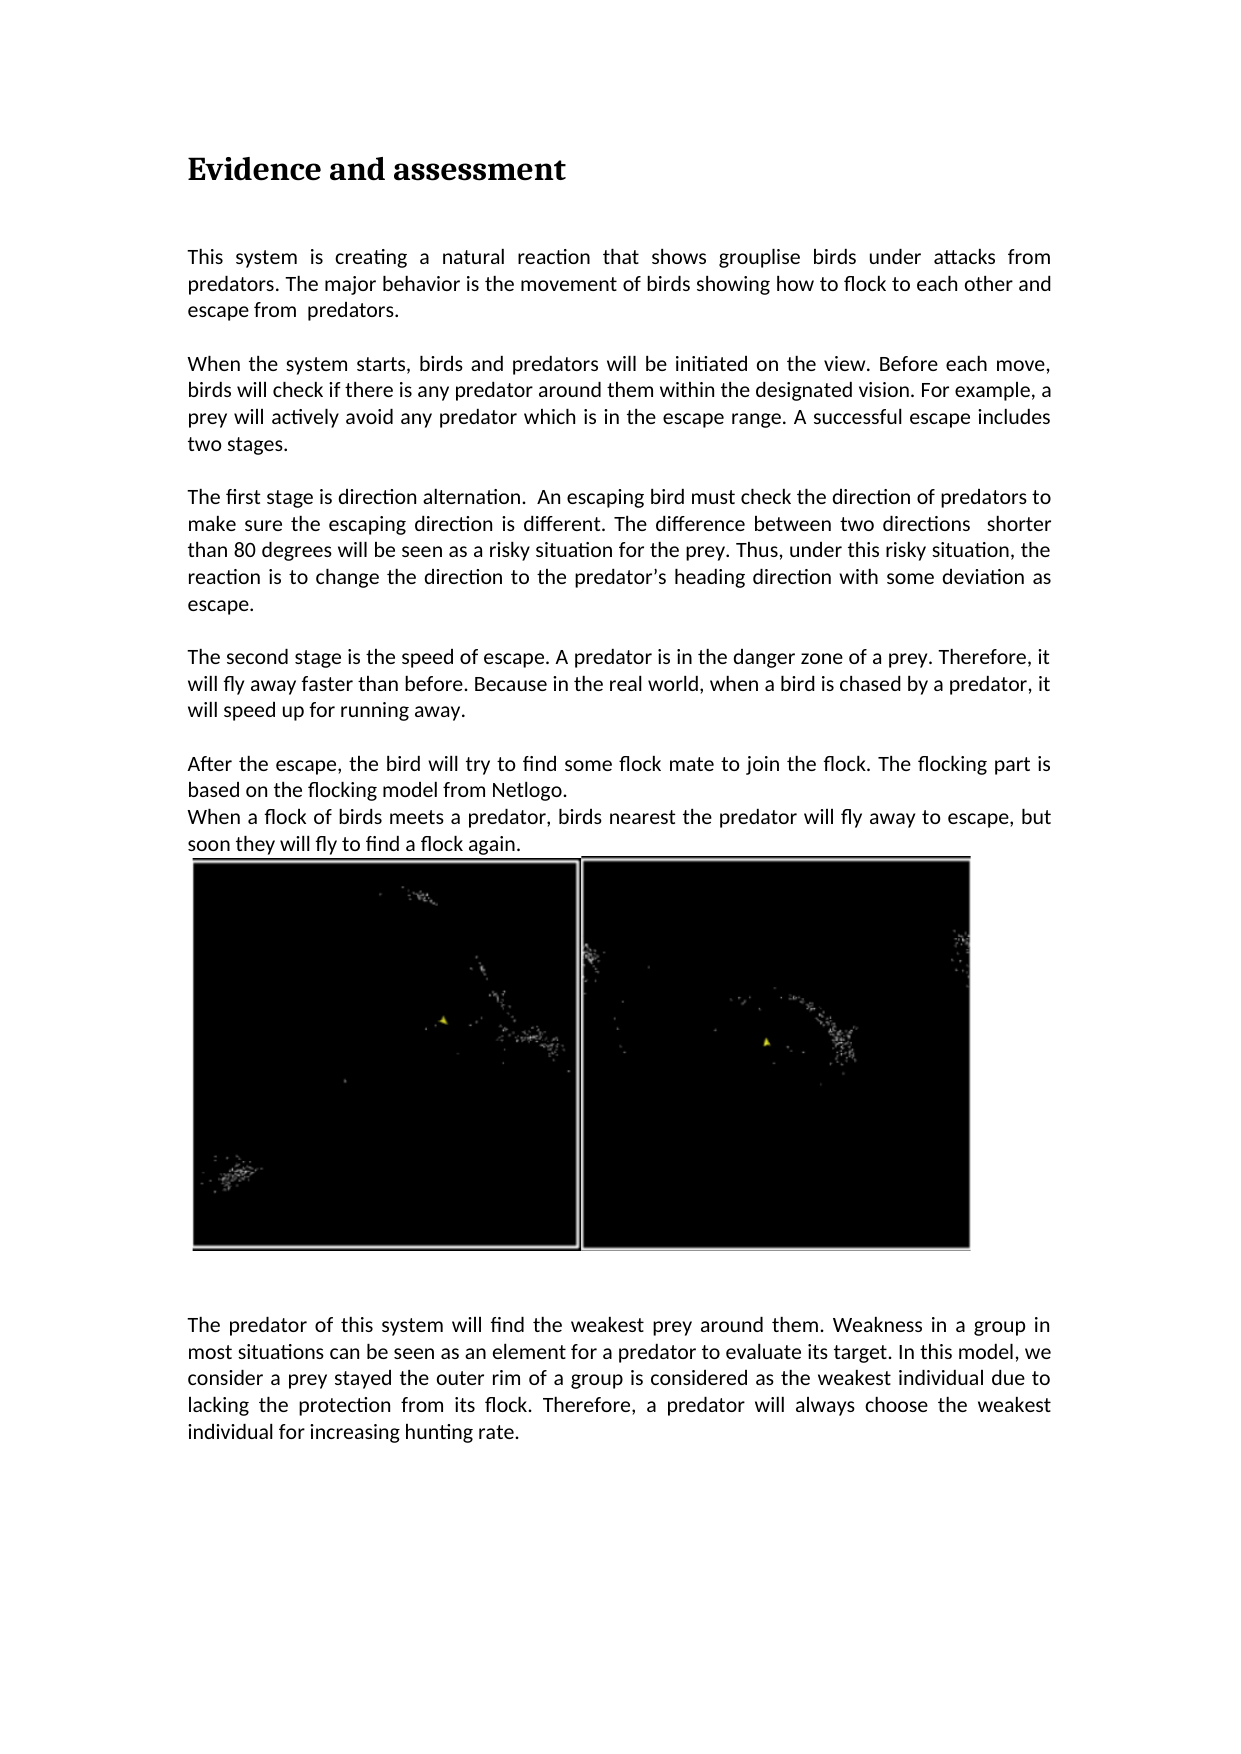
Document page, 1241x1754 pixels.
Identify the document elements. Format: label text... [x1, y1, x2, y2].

text After the escape, the bird will try to find some flock mate to join the flock. The flocking part is based on the flocking model from Netlogo. [187, 750, 1053, 803]
text When the system starts, birds and predators will be initiated on the view. Before each move, birds will check if there is any predator around them within the designated vision. For example, a prey will actively avoid any predator which is in the escape range. A successful escape includes two stages. [187, 350, 1053, 457]
subtitle Evidence and assessment [187, 150, 1053, 188]
text This system is creating a natural reaction that shows grouplise birds under attacks from predators. The major behavior is the movement of birds showing how to flock to each other and escape from predators. [187, 243, 1053, 323]
text The second stage is the speed of escape. A predator is in the danger zone of a prey. Therefore, it will fly away faster than before. Because in the real world, when a bird is chased by a predator, it will speed up for running away. [187, 643, 1053, 723]
text The first stage is direction alternation. An escaping bird must check the direction of predators to make sure the escaping direction is different. The difference between two directions shorter than 80 degrees will be seen as a risky situation for the prey. Thus, under this risky situation, the reaction is to change the direction to the predator’s heading direction with some deviation as escape. [187, 483, 1053, 617]
text The predator of this system will find the weakest prey around them. Weakness in a group in most situations can be seen as an element for a predator to evaluate its target. In this model, we consider a prey stayed the outer rim of a group is considered as the weakest individual due to lacking the protection from its flock. Therefore, a predator will always choose the weakest individual for increasing hunting rate. [187, 1311, 1053, 1444]
picture [192, 856, 971, 1251]
text When a flock of birds meets a predator, birds nearest the predator will fly away to escape, but soon they will fly to find a flock again. [187, 803, 1053, 857]
